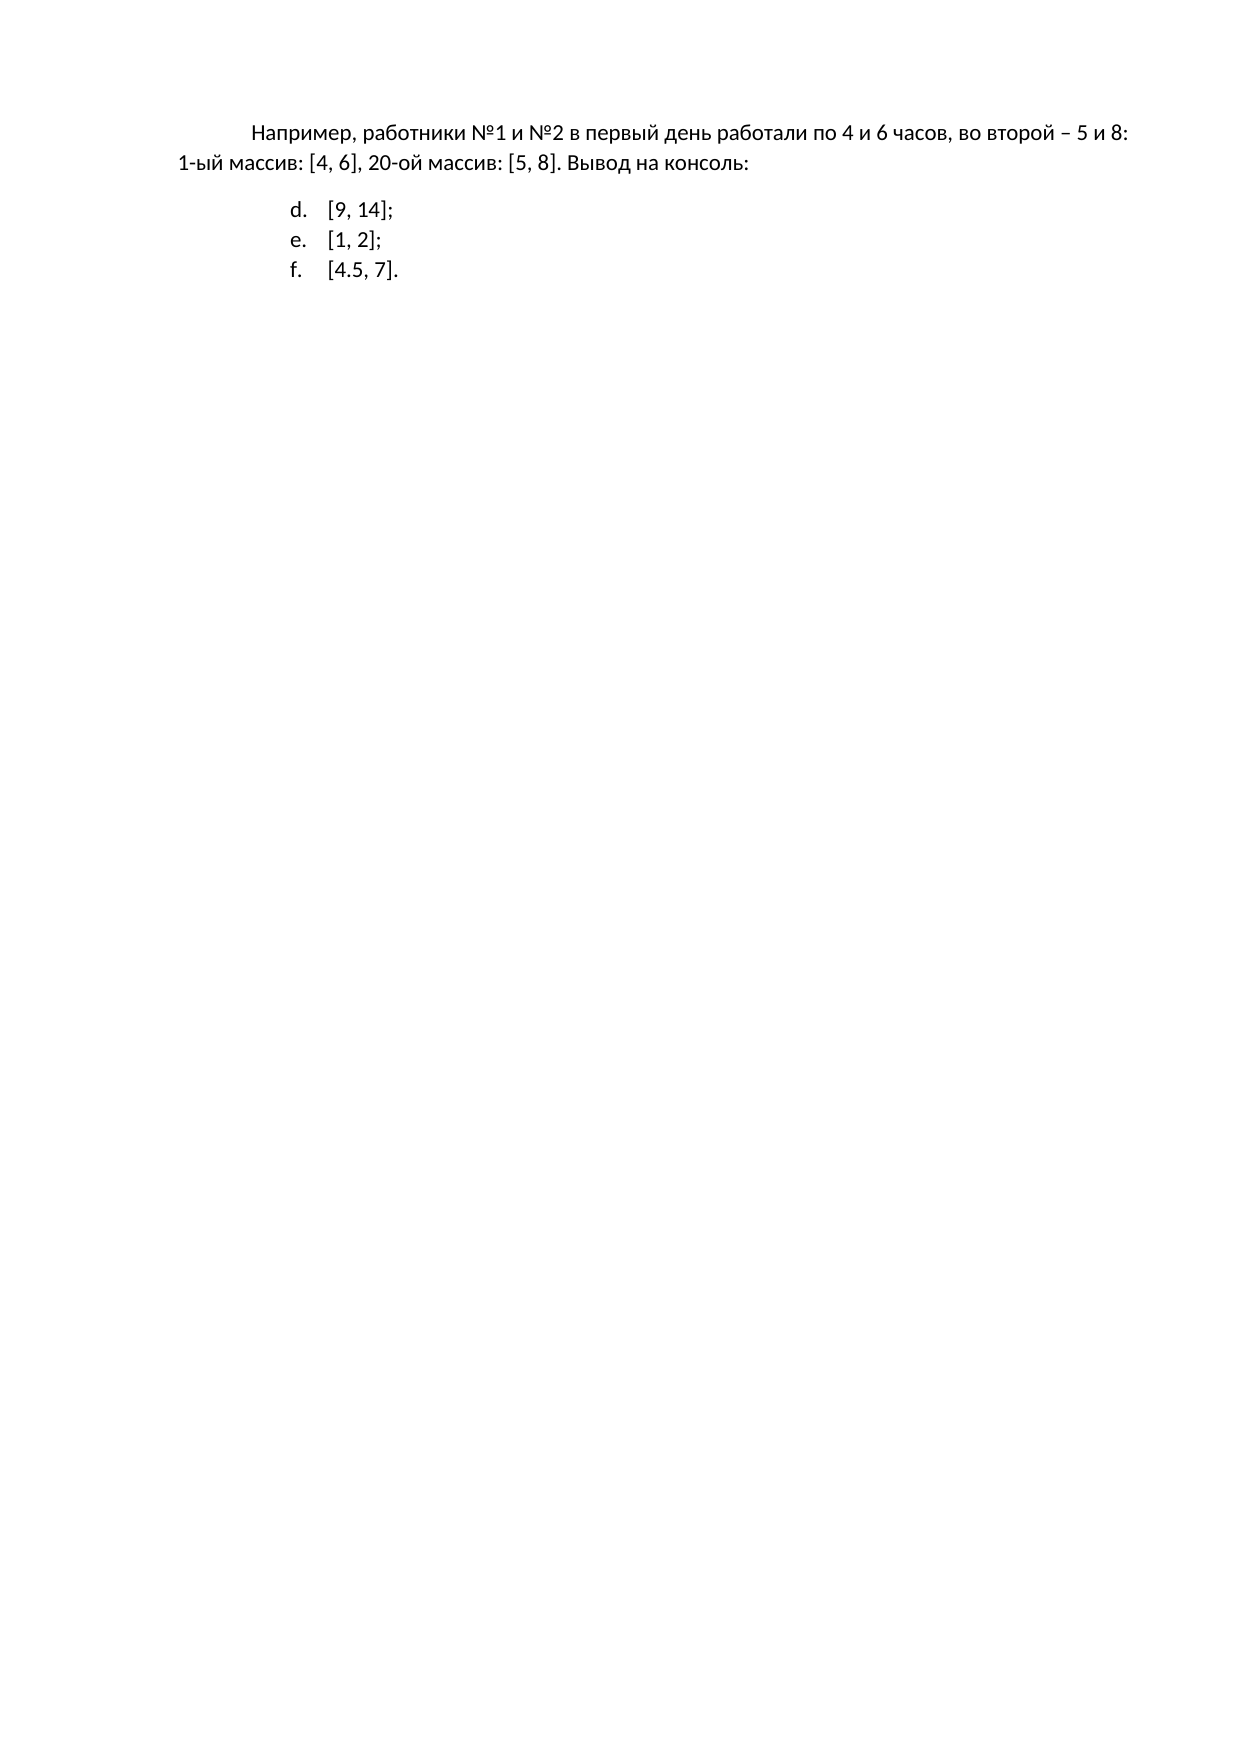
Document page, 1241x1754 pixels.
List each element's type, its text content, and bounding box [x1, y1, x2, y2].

text Например, работники №1 и №2 в первый день работали по 4 и 6 часов, во второй – 5 и 8: 1-ый массив: [4, 6], 20-ой массив: [5, 8]. Вывод на консоль: [177, 118, 1152, 176]
list [1, 2]; [290, 225, 1152, 253]
list [4.5, 7]. [290, 256, 1152, 284]
list [9, 14]; [290, 195, 1152, 223]
